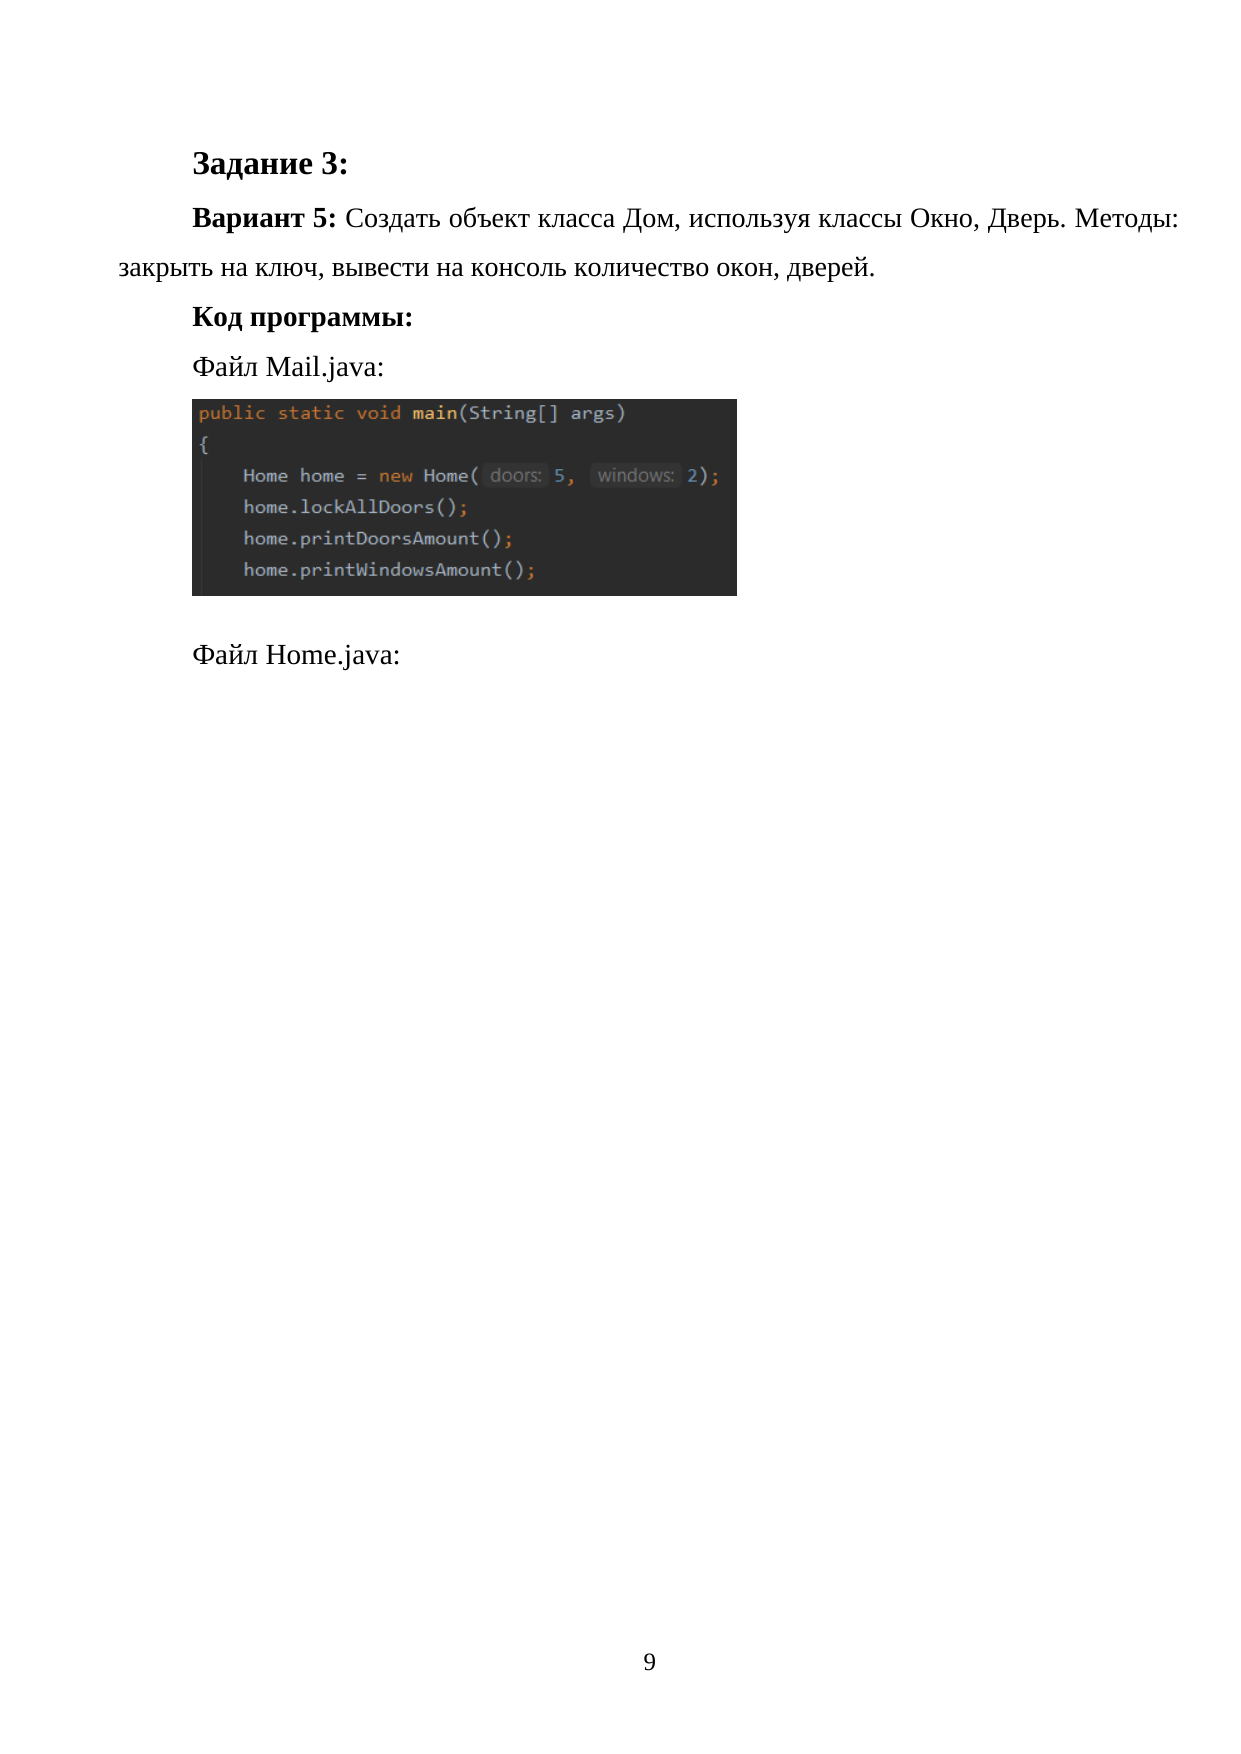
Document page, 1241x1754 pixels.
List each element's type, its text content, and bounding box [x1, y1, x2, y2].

text Задание 3: [118, 143, 1181, 181]
text Код программы: [118, 299, 1181, 332]
text Файл Mail.java: [118, 349, 1181, 383]
picture [192, 399, 737, 596]
text Вариант 5: Создать объект класса Дом, используя классы Окно, Дверь. Методы: закрыть на ключ, вывести на консоль количество окон, дверей. [118, 201, 1181, 283]
text Файл Home.java: [118, 637, 1181, 671]
